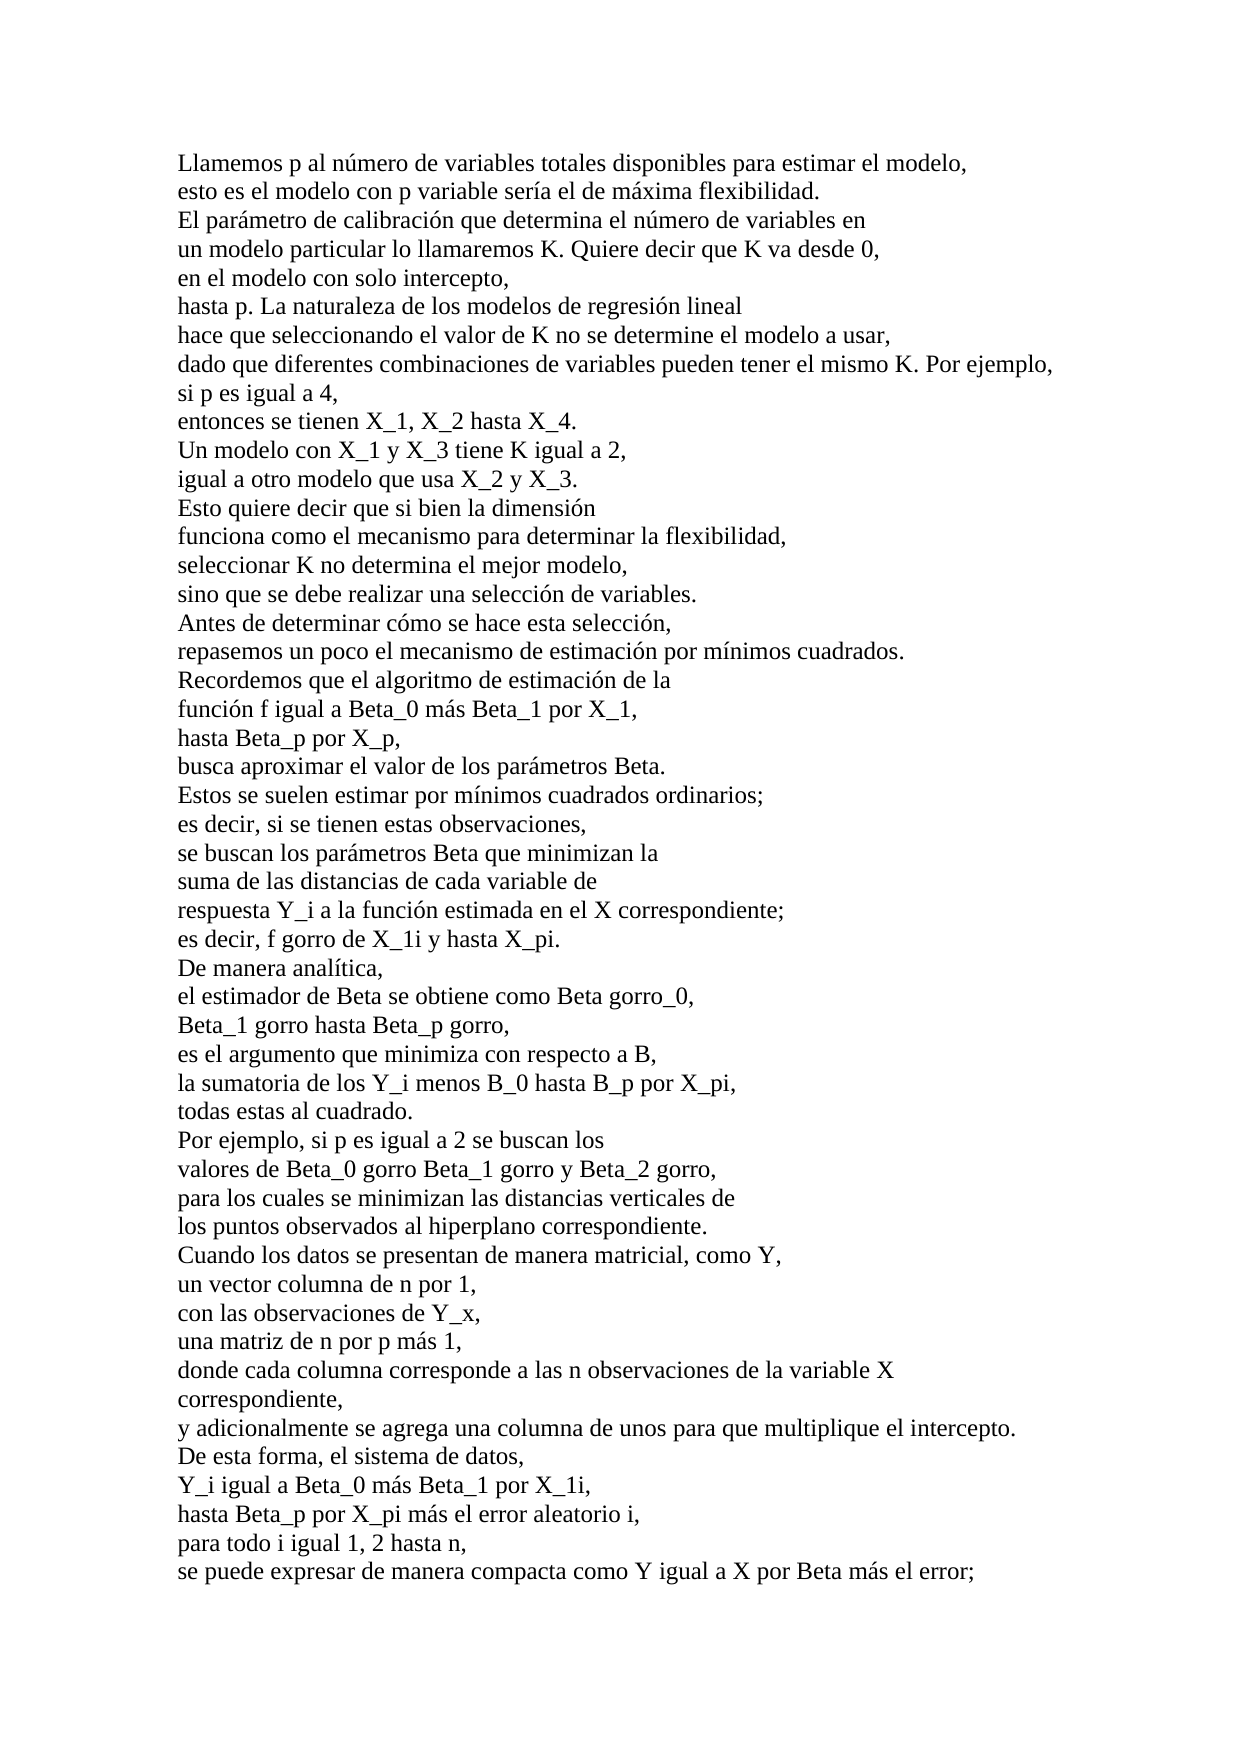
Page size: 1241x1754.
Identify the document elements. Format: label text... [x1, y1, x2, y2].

text Recordemos que el algoritmo de estimación de la [177, 665, 1063, 694]
text función f igual a Beta_0 más Beta_1 por X_1, [177, 694, 1063, 723]
text funciona como el mecanismo para determinar la flexibilidad, [177, 521, 1063, 550]
text y adicionalmente se agrega una columna de unos para que multiplique el intercepto. [177, 1413, 1063, 1441]
text en el modelo con solo intercepto, [177, 263, 1063, 291]
text dado que diferentes combinaciones de variables pueden tener el mismo K. Por ejemplo, [177, 349, 1063, 378]
text los puntos observados al hiperplano correspondiente. [177, 1211, 1063, 1240]
text esto es el modelo con p variable sería el de máxima flexibilidad. [177, 176, 1063, 205]
text De esta forma, el sistema de datos, [177, 1441, 1063, 1470]
text es decir, si se tienen estas observaciones, [177, 809, 1063, 838]
text entonces se tienen X_1, X_2 hasta X_4. [177, 406, 1063, 435]
text un modelo particular lo llamaremos K. Quiere decir que K va desde 0, [177, 234, 1063, 263]
text la sumatoria de los Y_i menos B_0 hasta B_p por X_pi, [177, 1068, 1063, 1096]
text repasemos un poco el mecanismo de estimación por mínimos cuadrados. [177, 636, 1063, 665]
text Estos se suelen estimar por mínimos cuadrados ordinarios; [177, 780, 1063, 809]
text si p es igual a 4, [177, 378, 1063, 406]
text busca aproximar el valor de los parámetros Beta. [177, 751, 1063, 780]
text Un modelo con X_1 y X_3 tiene K igual a 2, [177, 435, 1063, 464]
text una matriz de n por p más 1, [177, 1326, 1063, 1355]
text suma de las distancias de cada variable de [177, 866, 1063, 895]
text Esto quiere decir que si bien la dimensión [177, 493, 1063, 521]
text hasta Beta_p por X_p, [177, 723, 1063, 751]
text hace que seleccionando el valor de K no se determine el modelo a usar, [177, 320, 1063, 349]
text igual a otro modelo que usa X_2 y X_3. [177, 464, 1063, 493]
text hasta p. La naturaleza de los modelos de regresión lineal [177, 291, 1063, 320]
text De manera analítica, [177, 953, 1063, 981]
text un vector columna de n por 1, [177, 1269, 1063, 1298]
text seleccionar K no determina el mejor modelo, [177, 550, 1063, 579]
text se puede expresar de manera compacta como Y igual a X por Beta más el error; [177, 1556, 1063, 1585]
text donde cada columna corresponde a las n observaciones de la variable X correspondiente, [177, 1355, 1063, 1413]
text Por ejemplo, si p es igual a 2 se buscan los [177, 1125, 1063, 1154]
text se buscan los parámetros Beta que minimizan la [177, 838, 1063, 866]
text Cuando los datos se presentan de manera matricial, como Y, [177, 1240, 1063, 1269]
text Llamemos p al número de variables totales disponibles para estimar el modelo, [177, 148, 1063, 176]
text respuesta Y_i a la función estimada en el X correspondiente; [177, 895, 1063, 924]
text todas estas al cuadrado. [177, 1096, 1063, 1125]
text sino que se debe realizar una selección de variables. [177, 579, 1063, 608]
text El parámetro de calibración que determina el número de variables en [177, 205, 1063, 234]
text para los cuales se minimizan las distancias verticales de [177, 1183, 1063, 1211]
text para todo i igual 1, 2 hasta n, [177, 1528, 1063, 1556]
text Beta_1 gorro hasta Beta_p gorro, [177, 1010, 1063, 1039]
text el estimador de Beta se obtiene como Beta gorro_0, [177, 981, 1063, 1010]
text es decir, f gorro de X_1i y hasta X_pi. [177, 924, 1063, 953]
text Y_i igual a Beta_0 más Beta_1 por X_1i, [177, 1470, 1063, 1499]
text es el argumento que minimiza con respecto a B, [177, 1039, 1063, 1068]
text hasta Beta_p por X_pi más el error aleatorio i, [177, 1499, 1063, 1528]
text con las observaciones de Y_x, [177, 1298, 1063, 1326]
text Antes de determinar cómo se hace esta selección, [177, 608, 1063, 636]
text valores de Beta_0 gorro Beta_1 gorro y Beta_2 gorro, [177, 1154, 1063, 1183]
